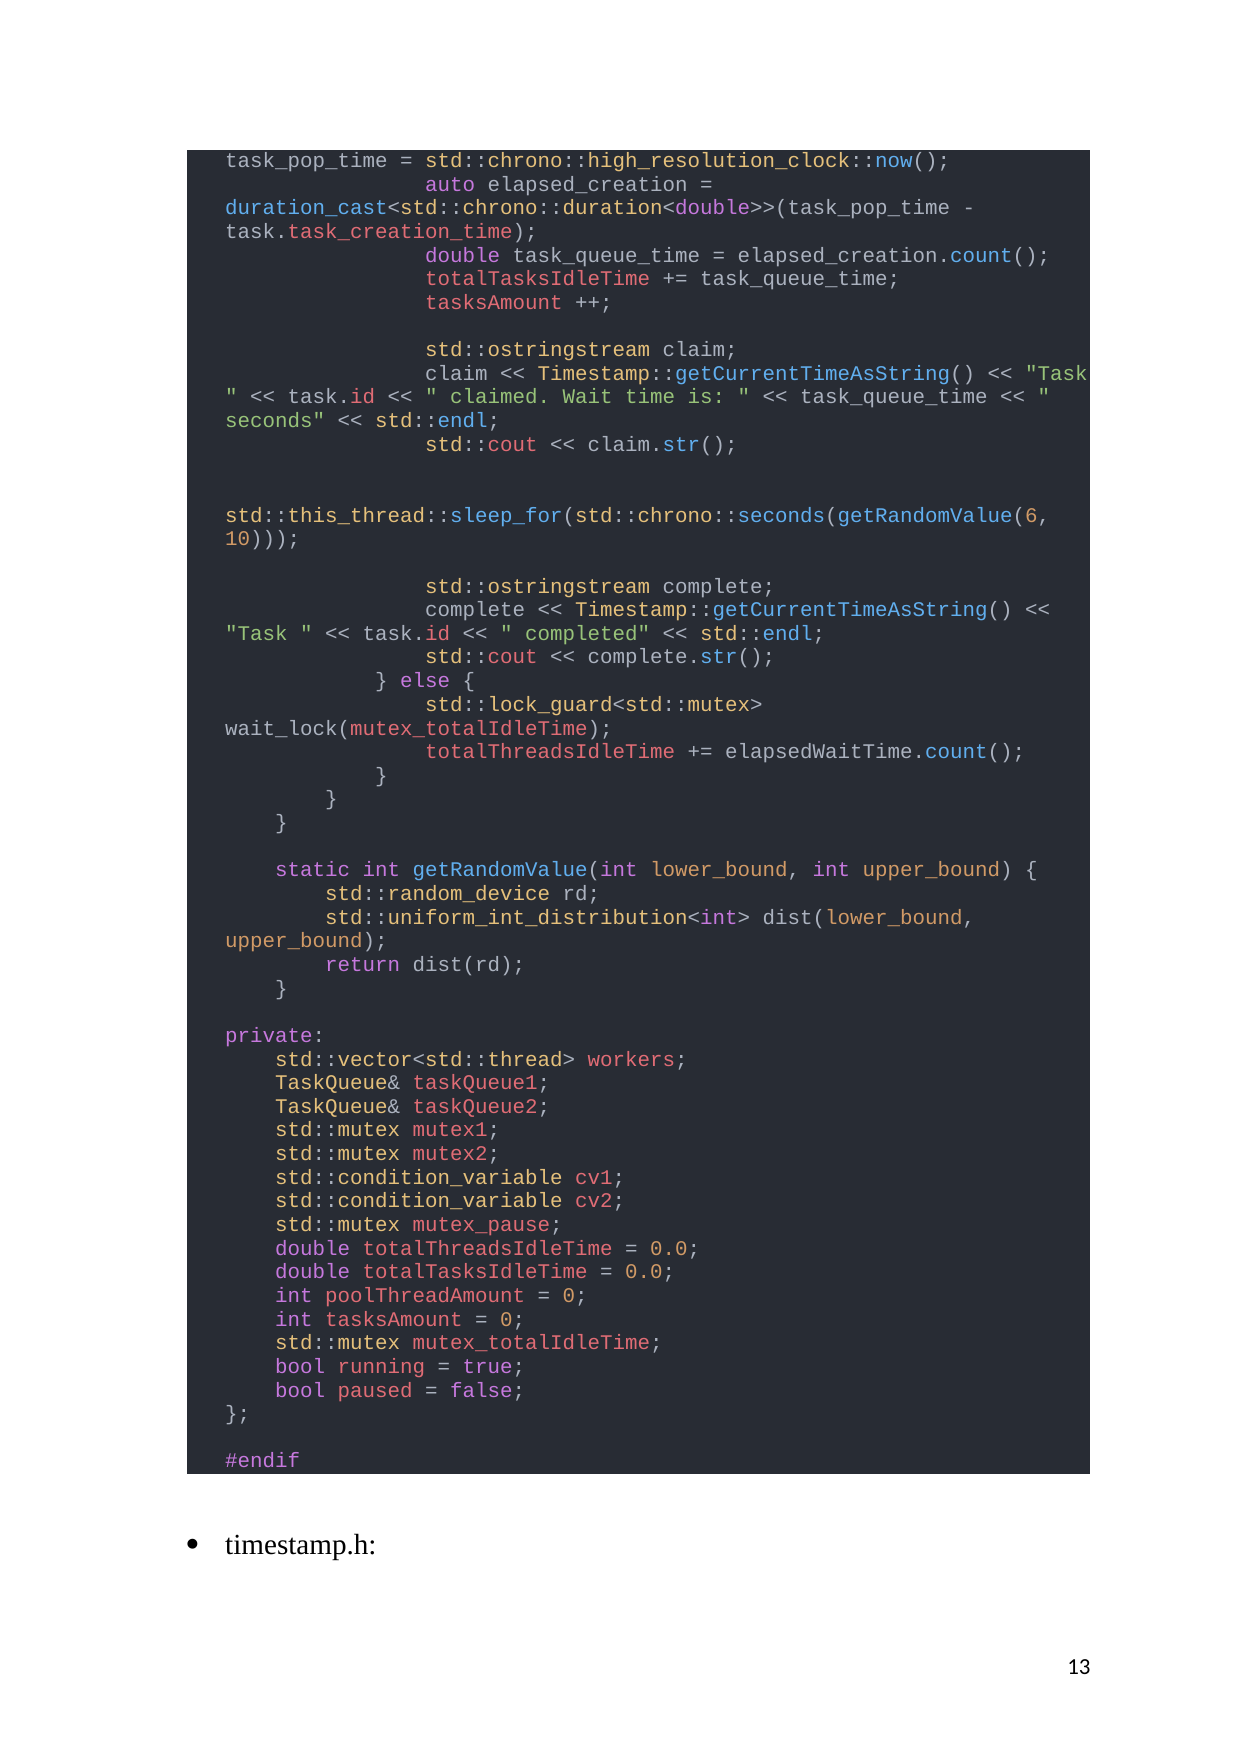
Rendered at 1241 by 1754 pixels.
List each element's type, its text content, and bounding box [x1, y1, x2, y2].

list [187, 150, 1090, 1474]
list timestamp.h: [187, 1527, 1090, 1561]
